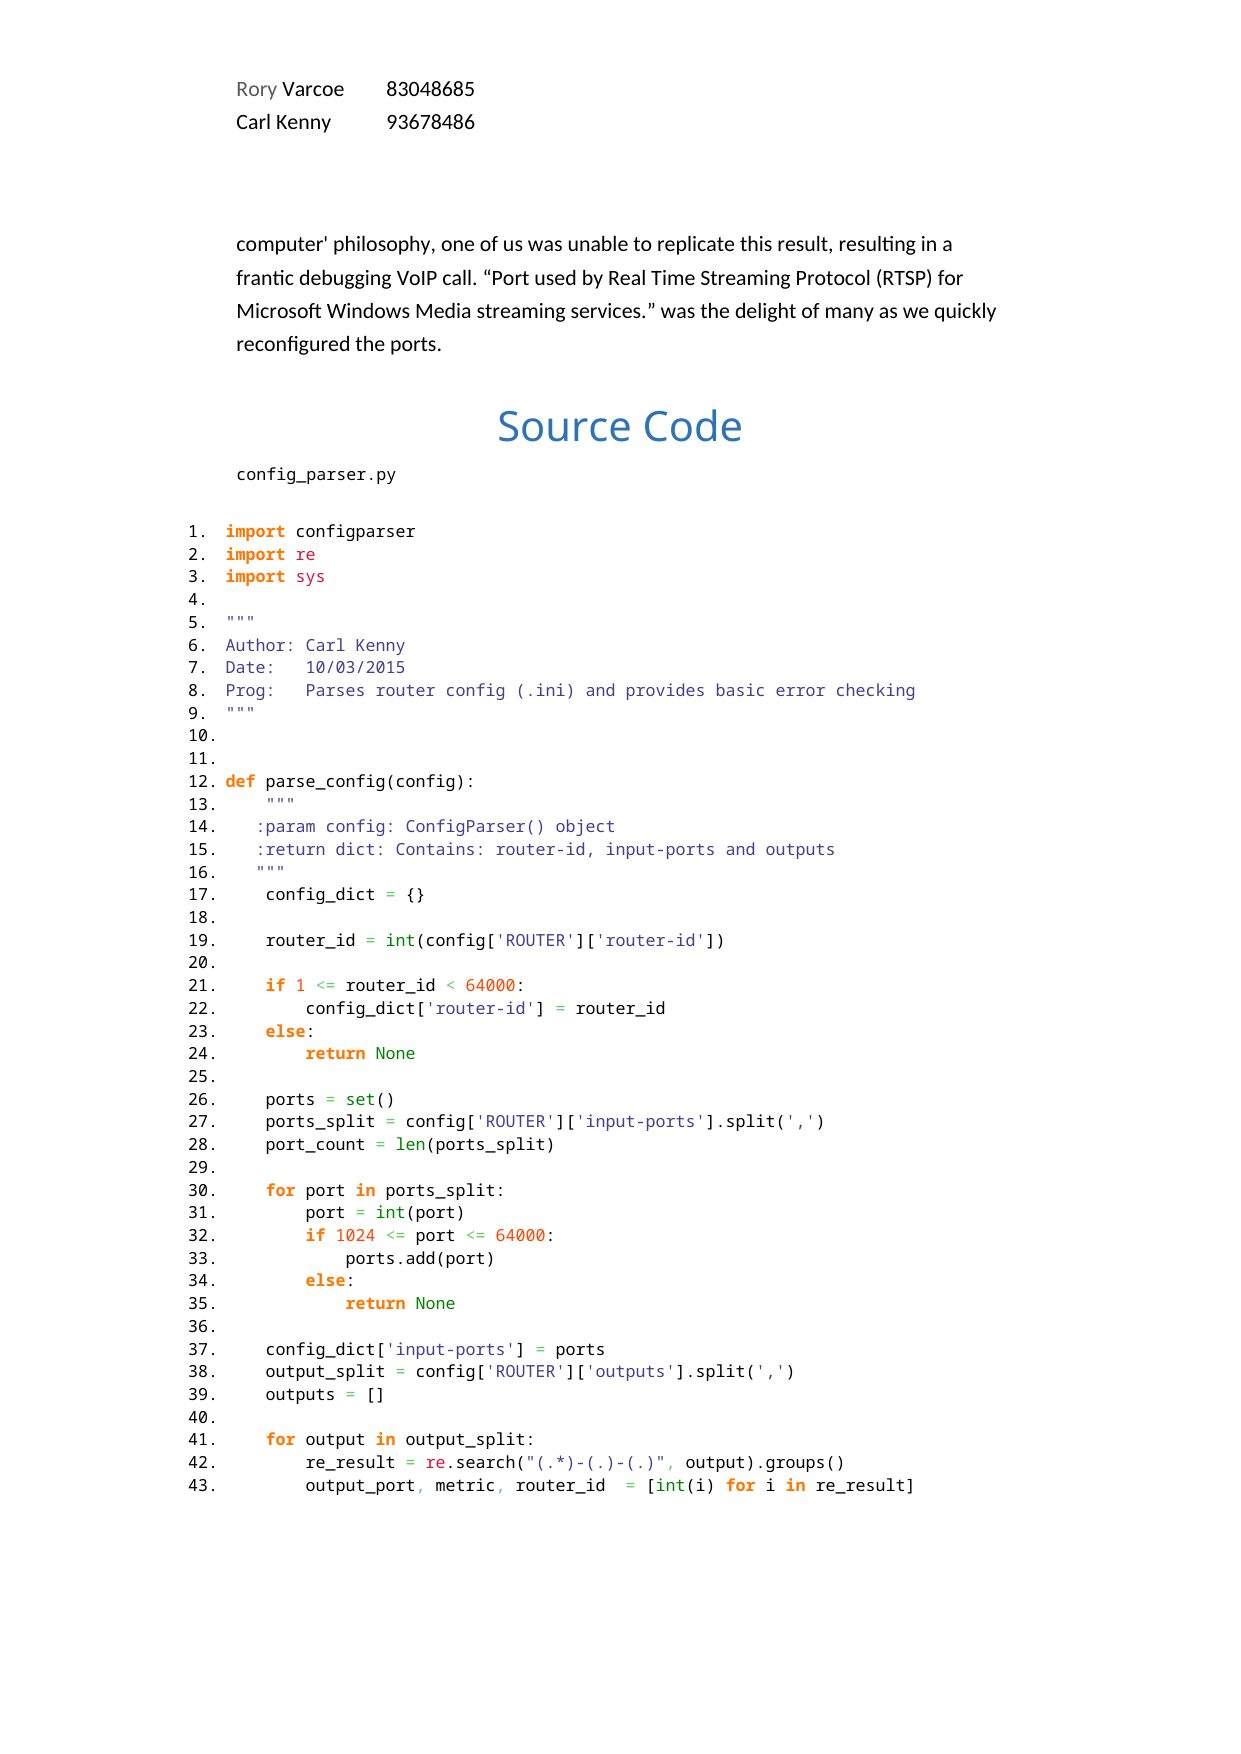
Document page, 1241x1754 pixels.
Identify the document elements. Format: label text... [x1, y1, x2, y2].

list """ [188, 792, 1004, 815]
list import re [188, 542, 1004, 565]
list port_count = len(ports_split) [188, 1133, 1004, 1155]
list ports_split = config['ROUTER']['input-ports'].split(',') [188, 1110, 1004, 1133]
text config_parser.py [236, 462, 1004, 485]
list Author: Carl Kenny [188, 633, 1004, 656]
list """ [188, 610, 1004, 633]
list output_port, metric, router_id = [int(i) for i in re_result] [188, 1473, 1004, 1496]
list output_split = config['ROUTER']['outputs'].split(',') [188, 1360, 1004, 1382]
list re_result = re.search("(.*)-(.)-(.)", output).groups() [188, 1451, 1004, 1473]
list port = int(port) [188, 1201, 1004, 1223]
list Prog: Parses router config (.ini) and provides basic error checking [188, 678, 1004, 701]
list :param config: ConfigParser() object [188, 815, 1004, 837]
list def parse_config(config): [188, 769, 1004, 792]
list if 1024 <= port <= 64000: [188, 1223, 1004, 1246]
list else: [188, 1269, 1004, 1292]
list for output in output_split: [188, 1428, 1004, 1451]
list return None [188, 1292, 1004, 1314]
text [236, 230, 1004, 357]
list router_id = int(config['ROUTER']['router-id']) [188, 928, 1004, 951]
list config_dict = {} [188, 883, 1004, 906]
list for port in ports_split: [188, 1178, 1004, 1201]
list :return dict: Contains: router-id, input-ports and outputs [188, 837, 1004, 860]
list ports.add(port) [188, 1246, 1004, 1269]
list if 1 <= router_id < 64000: [188, 974, 1004, 996]
list config_dict['router-id'] = router_id [188, 996, 1004, 1019]
list outputs = [] [188, 1382, 1004, 1405]
list """ [188, 860, 1004, 883]
subtitle Source Code [236, 397, 1004, 454]
list return None [188, 1042, 1004, 1064]
list Date: 10/03/2015 [188, 656, 1004, 678]
list else: [188, 1019, 1004, 1042]
list ports = set() [188, 1087, 1004, 1110]
list config_dict['input-ports'] = ports [188, 1337, 1004, 1360]
list """ [188, 701, 1004, 724]
list import configparser [188, 519, 1004, 542]
list import sys [188, 565, 1004, 588]
